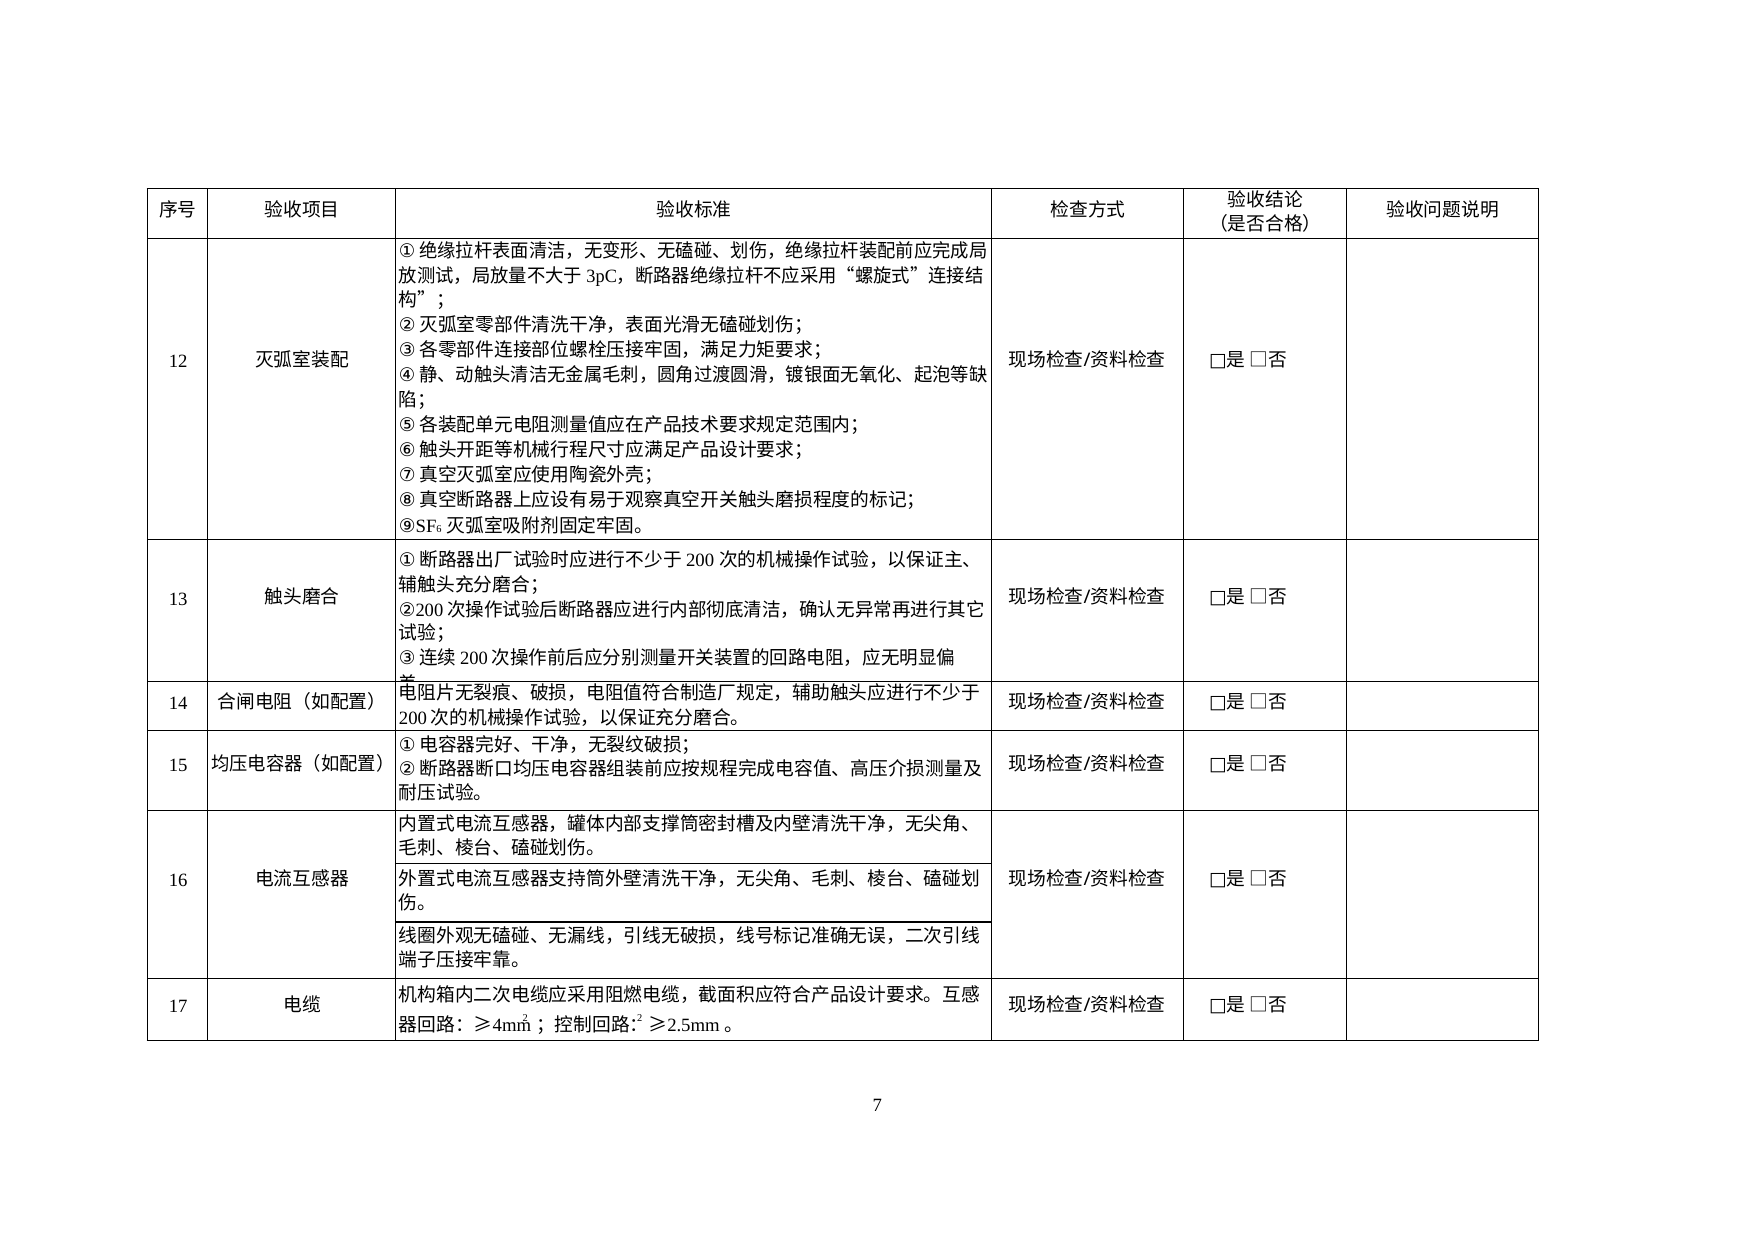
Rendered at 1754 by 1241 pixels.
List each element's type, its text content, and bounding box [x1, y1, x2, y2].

text 7 [872, 1094, 1754, 1115]
